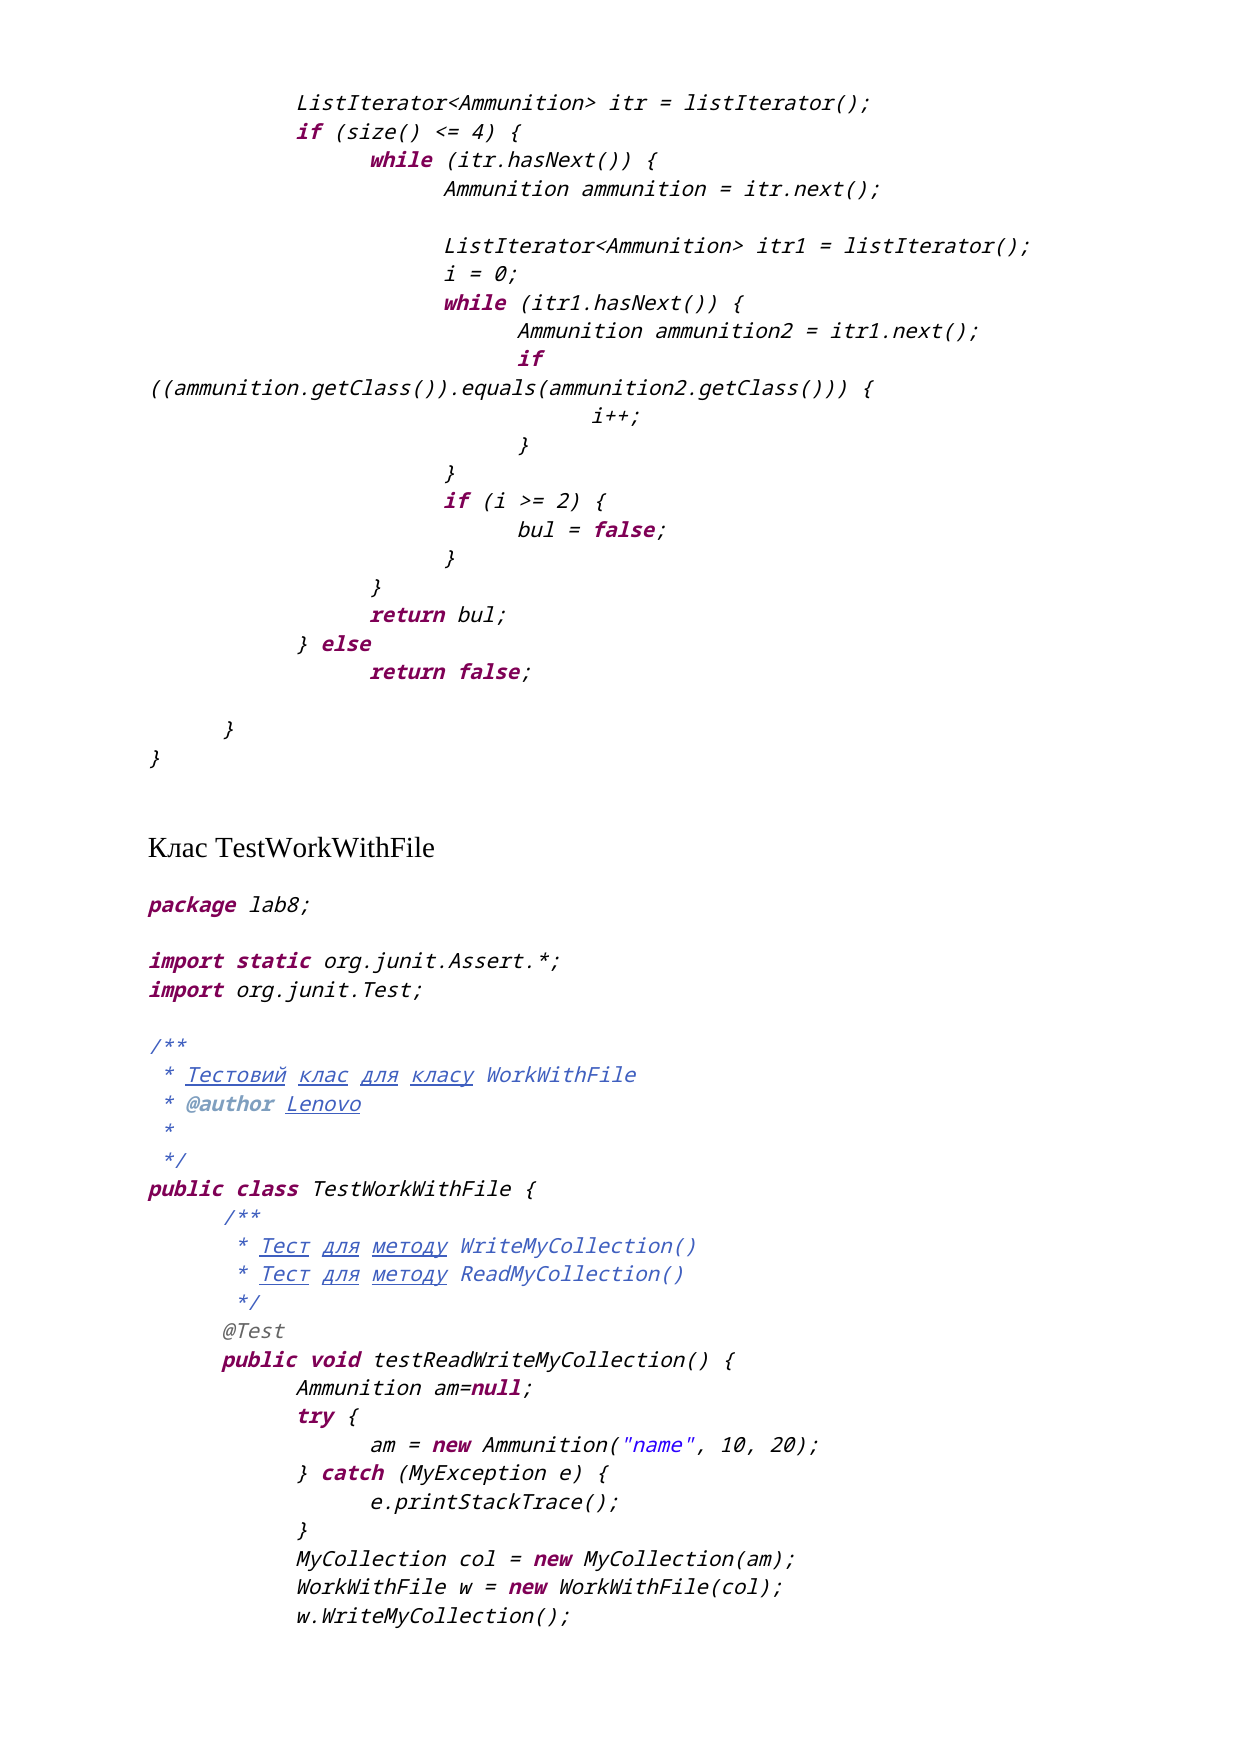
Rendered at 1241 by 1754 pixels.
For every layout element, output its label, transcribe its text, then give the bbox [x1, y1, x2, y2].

text i++; [148, 401, 1152, 430]
text w.WriteMyCollection(); [148, 1601, 1152, 1629]
text Клас TestWorkWithFile [148, 830, 1152, 864]
text * Тест для методу WriteMyCollection() [148, 1231, 1152, 1259]
text } else [148, 629, 1152, 657]
text public void testReadWriteMyCollection() { [148, 1345, 1152, 1373]
text } [148, 714, 1152, 743]
text Ammunition ammunition2 = itr1.next(); [148, 316, 1152, 344]
text i = 0; [148, 259, 1152, 288]
text @Test [148, 1316, 1152, 1345]
text * [148, 1117, 1152, 1146]
text ListIterator<Ammunition> itr1 = listIterator(); [148, 231, 1152, 259]
text if (i >= 2) { [148, 487, 1152, 515]
text /** [148, 1203, 1152, 1231]
text package lab8; [148, 890, 1152, 918]
text return bul; [148, 600, 1152, 629]
text * @author Lenovo [148, 1089, 1152, 1117]
text ListIterator<Ammunition> itr = listIterator(); [148, 88, 1152, 117]
text Ammunition am=null; [148, 1373, 1152, 1402]
text } [148, 458, 1152, 487]
text return false; [148, 657, 1152, 686]
text while (itr.hasNext()) { [148, 145, 1152, 174]
text bul = false; [148, 515, 1152, 543]
text } [148, 430, 1152, 458]
text import static org.junit.Assert.*; [148, 947, 1152, 975]
text public class TestWorkWithFile { [148, 1174, 1152, 1203]
text * Тестовий клас для класу WorkWithFile [148, 1060, 1152, 1089]
text if (size() <= 4) { [148, 117, 1152, 145]
text am = new Ammunition("name", 10, 20); [148, 1430, 1152, 1458]
text while (itr1.hasNext()) { [148, 288, 1152, 316]
text Ammunition ammunition = itr.next(); [148, 174, 1152, 202]
text try { [148, 1402, 1152, 1430]
text */ [148, 1288, 1152, 1316]
text /** [148, 1032, 1152, 1060]
text } [148, 743, 1152, 771]
text WorkWithFile w = new WorkWithFile(col); [148, 1572, 1152, 1601]
text } [148, 543, 1152, 572]
text import org.junit.Test; [148, 975, 1152, 1003]
text } [148, 1515, 1152, 1544]
text * Тест для методу ReadMyCollection() [148, 1259, 1152, 1288]
text MyCollection col = new MyCollection(am); [148, 1544, 1152, 1572]
text if ((ammunition.getClass()).equals(ammunition2.getClass())) { [148, 344, 1152, 401]
text */ [148, 1146, 1152, 1174]
text } [148, 572, 1152, 600]
text } catch (MyException e) { [148, 1458, 1152, 1487]
text e.printStackTrace(); [148, 1487, 1152, 1515]
